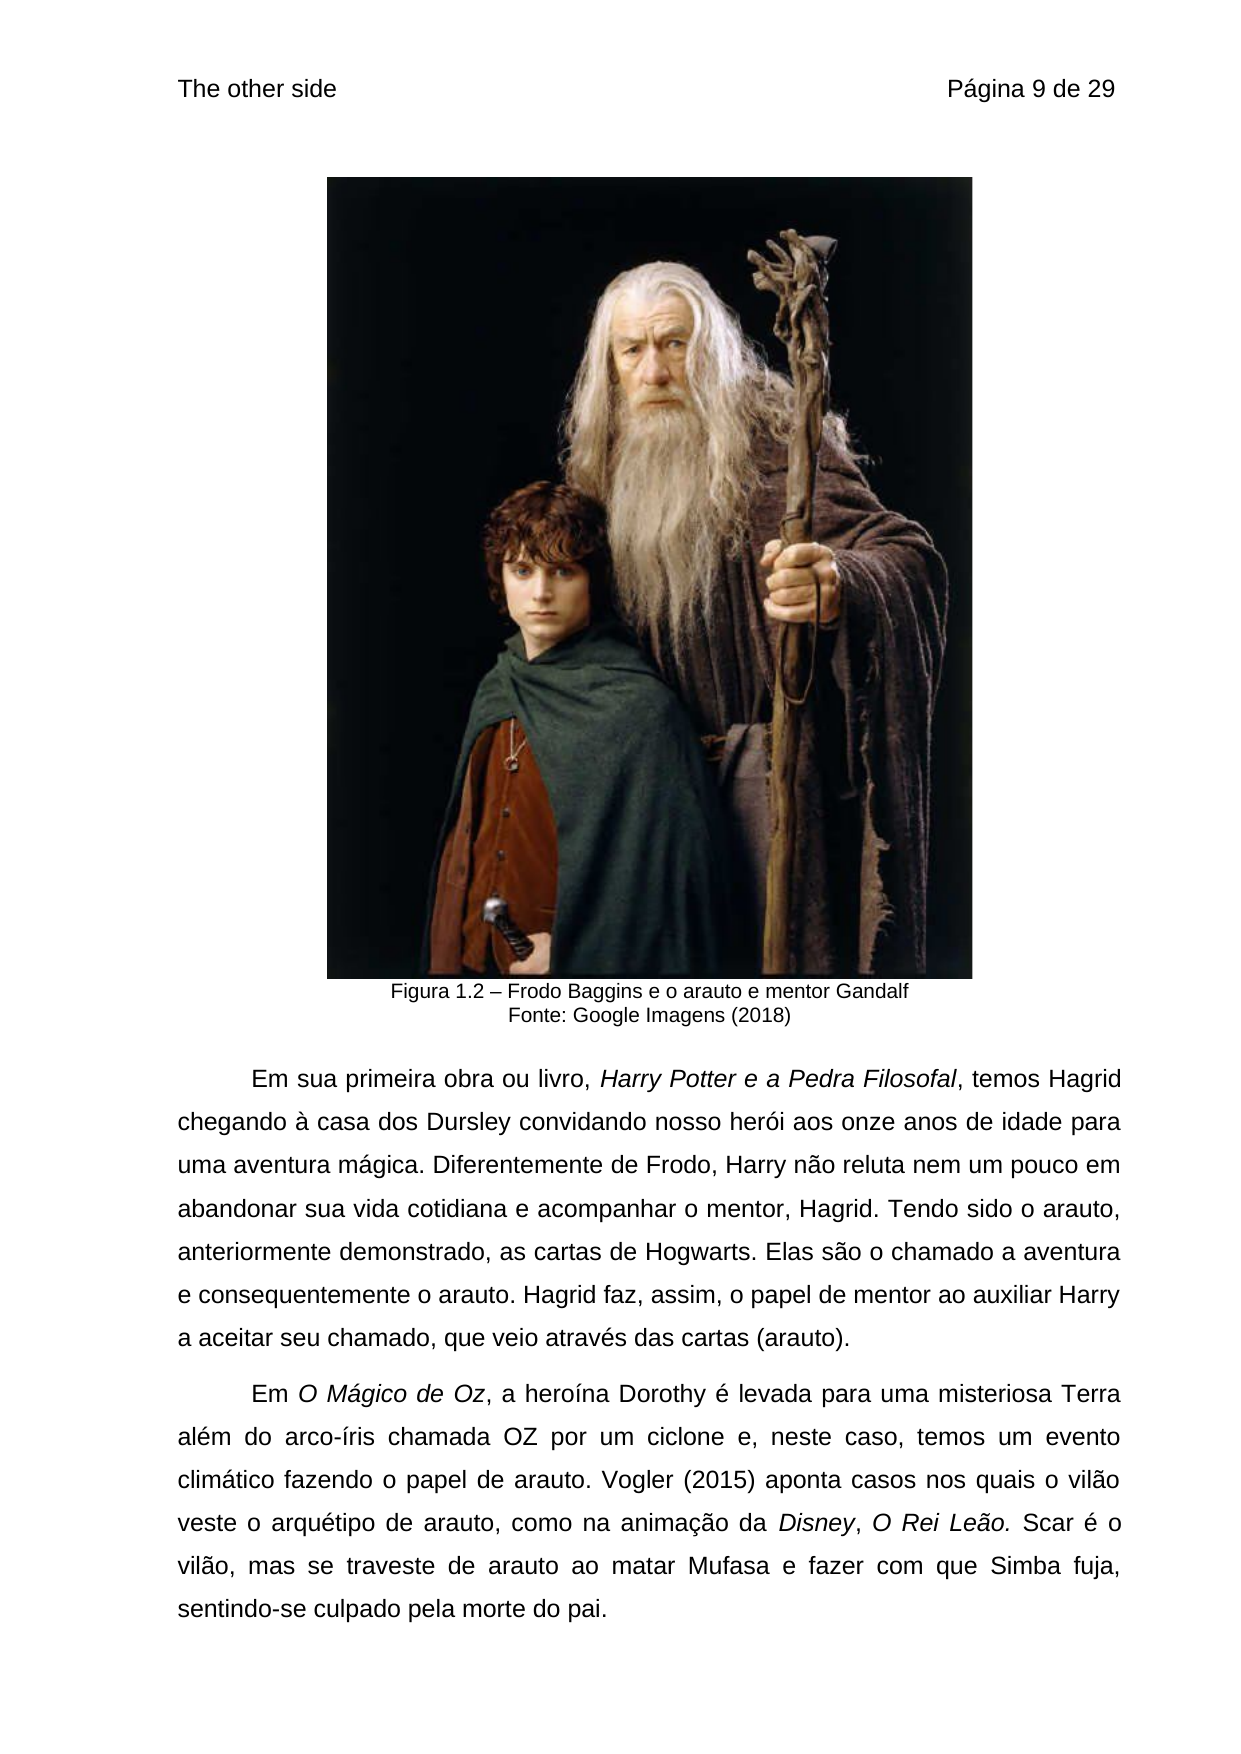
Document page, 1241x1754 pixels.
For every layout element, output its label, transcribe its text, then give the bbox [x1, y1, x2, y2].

text Fonte: Google Imagens (2018) [177, 1003, 1122, 1027]
list Em O Mágico de Oz, a heroína Dorothy é levada para uma misteriosa Terra além do arco-íris chamada OZ por um ciclone e, neste caso, temos um evento climático fazendo o papel de arauto. Vogler (2015) aponta casos nos quais o vilão veste o arquétipo de arauto, como na animação da Disney, O Rei Leão. Scar é o vilão, mas se traveste de arauto ao matar Mufasa e fazer com que Simba fuja, sentindo-se culpado pela morte do pai. [177, 1378, 1122, 1623]
picture [327, 177, 973, 979]
text Figura 1.2 – Frodo Baggins e o arauto e mentor Gandalf [177, 979, 1122, 1003]
list Em sua primeira obra ou livro, Harry Potter e a Pedra Filosofal, temos Hagrid chegando à casa dos Dursley convidando nosso herói aos onze anos de idade para uma aventura mágica. Diferentemente de Frodo, Harry não reluta nem um pouco em abandonar sua vida cotidiana e acompanhar o mentor, Hagrid. Tendo sido o arauto, anteriormente demonstrado, as cartas de Hogwarts. Elas são o chamado a aventura e consequentemente o arauto. Hagrid faz, assim, o papel de mentor ao auxiliar Harry a aceitar seu chamado, que veio através das cartas (arauto). [177, 1064, 1122, 1352]
